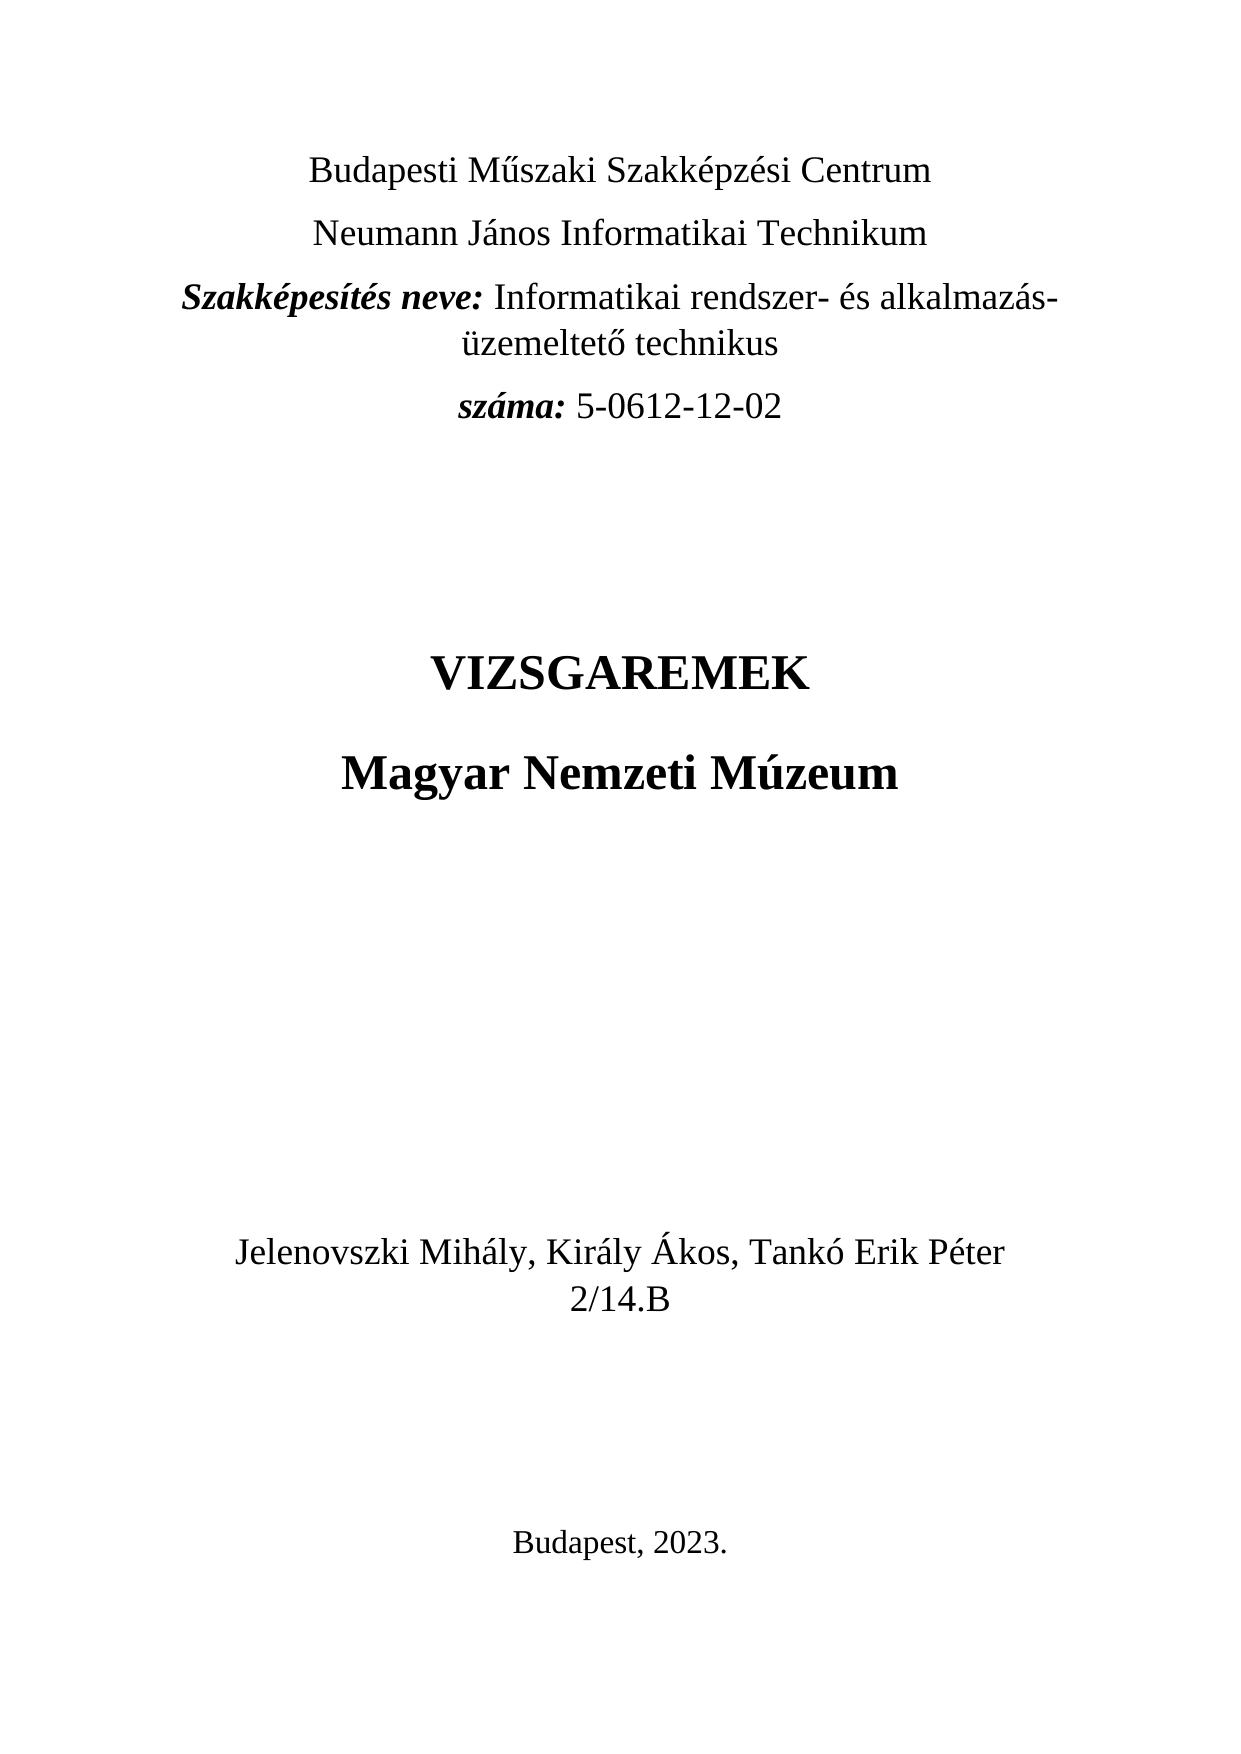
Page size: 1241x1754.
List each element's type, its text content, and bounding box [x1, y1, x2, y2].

text Szakképesítés neve: Informatikai rendszer- és alkalmazás-üzemeltető technikus [148, 274, 1093, 364]
text Magyar Nemzeti Múzeum [148, 742, 1093, 800]
text Jelenovszki Mihály, Király Ákos, Tankó Erik Péter 2/14.B [148, 1229, 1093, 1319]
text VIZSGAREMEK [148, 643, 1093, 700]
text Neumann János Informatikai Technikum [148, 211, 1093, 254]
text Budapest, 2023. [148, 1523, 1093, 1561]
text száma: 5-0612-12-02 [148, 384, 1093, 427]
text Budapesti Műszaki Szakképzési Centrum [148, 148, 1093, 191]
